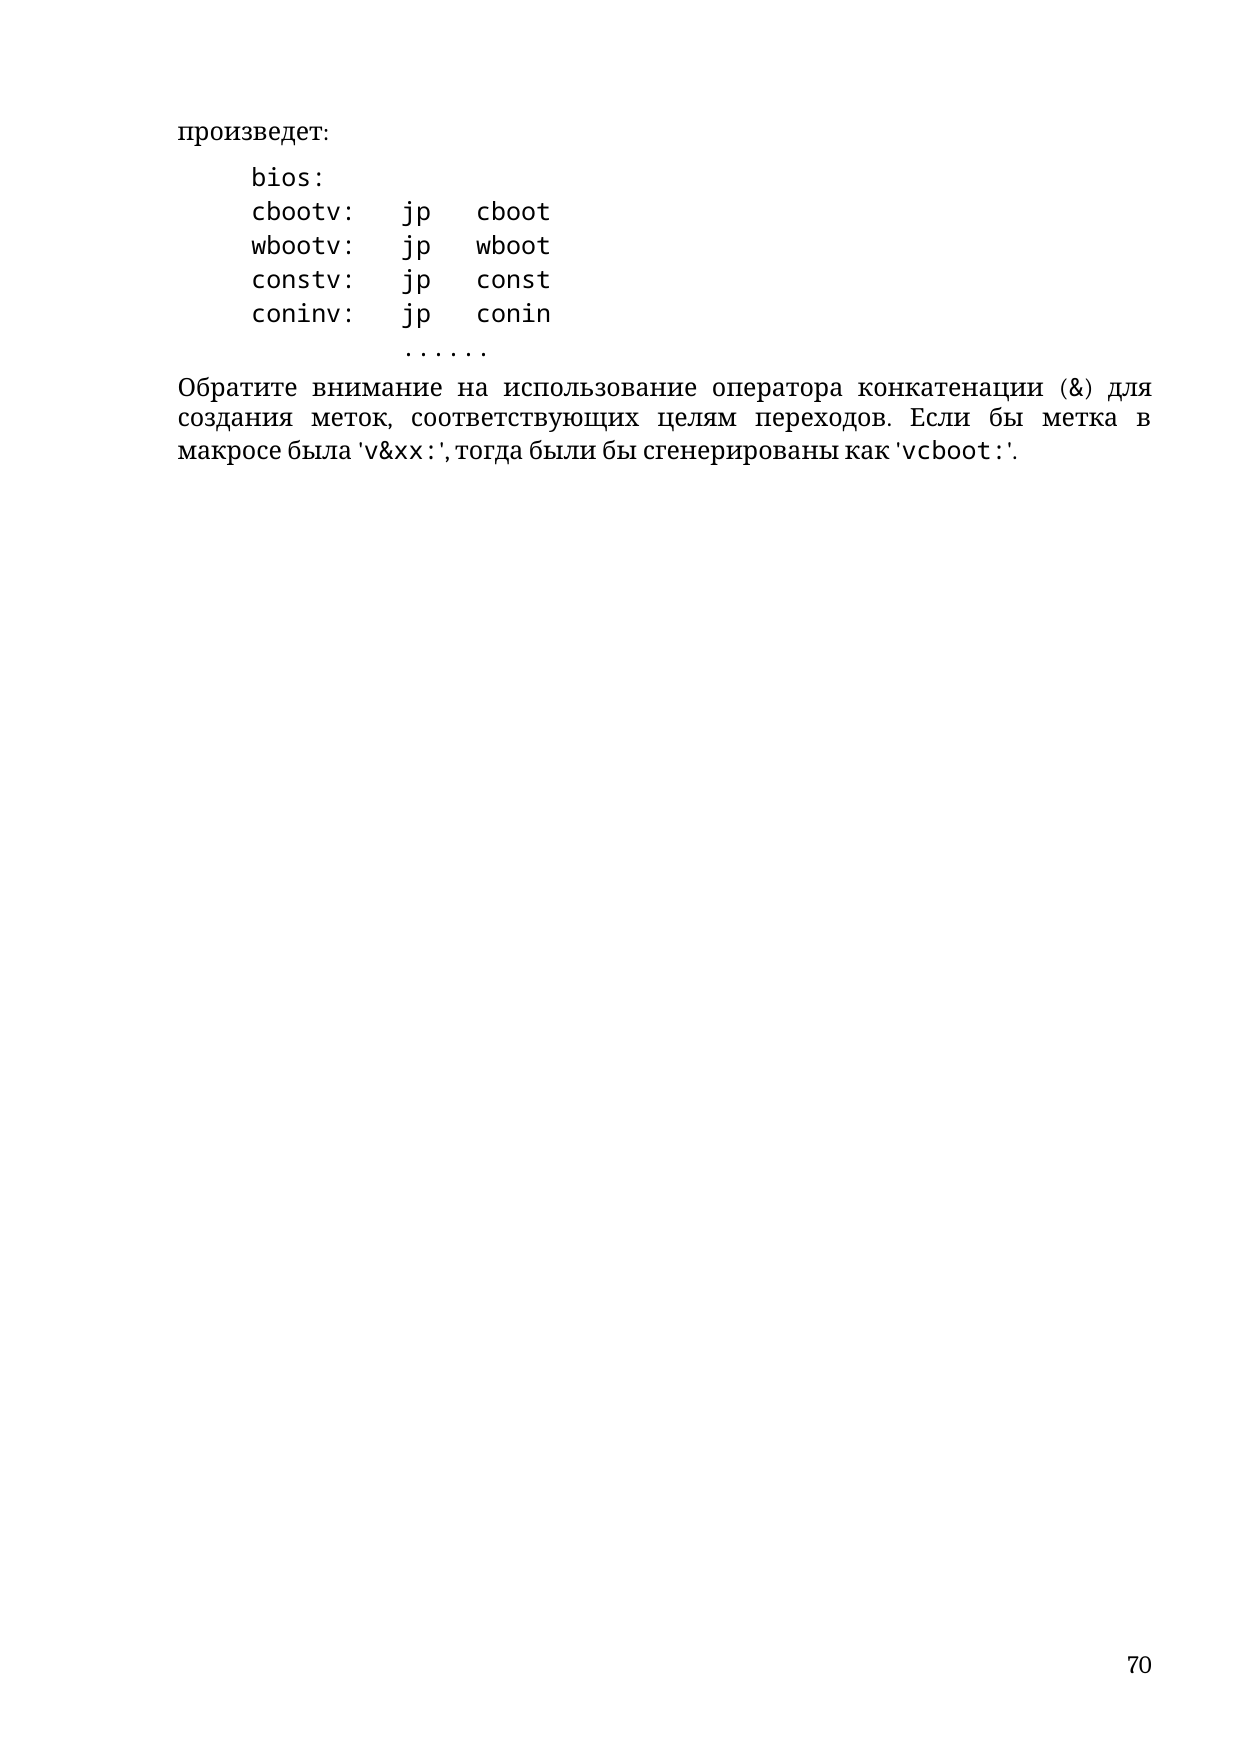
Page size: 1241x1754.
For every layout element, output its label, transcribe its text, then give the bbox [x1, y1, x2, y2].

text wbootv: jp wboot [251, 227, 1152, 262]
text Обратите внимание на использование оператора конкатенации (&) для создания меток, соответствующих целям переходов. Если бы метка в макросе была 'v&xx:', тогда были бы сгенерированы как 'vcboot:'. [177, 370, 1152, 467]
text произведет: [177, 118, 1152, 147]
text ...... [251, 330, 1152, 364]
text cbootv: jp cboot [251, 193, 1152, 227]
text bios: [251, 159, 1152, 193]
text constv: jp const [251, 262, 1152, 296]
text coninv: jp conin [251, 296, 1152, 330]
